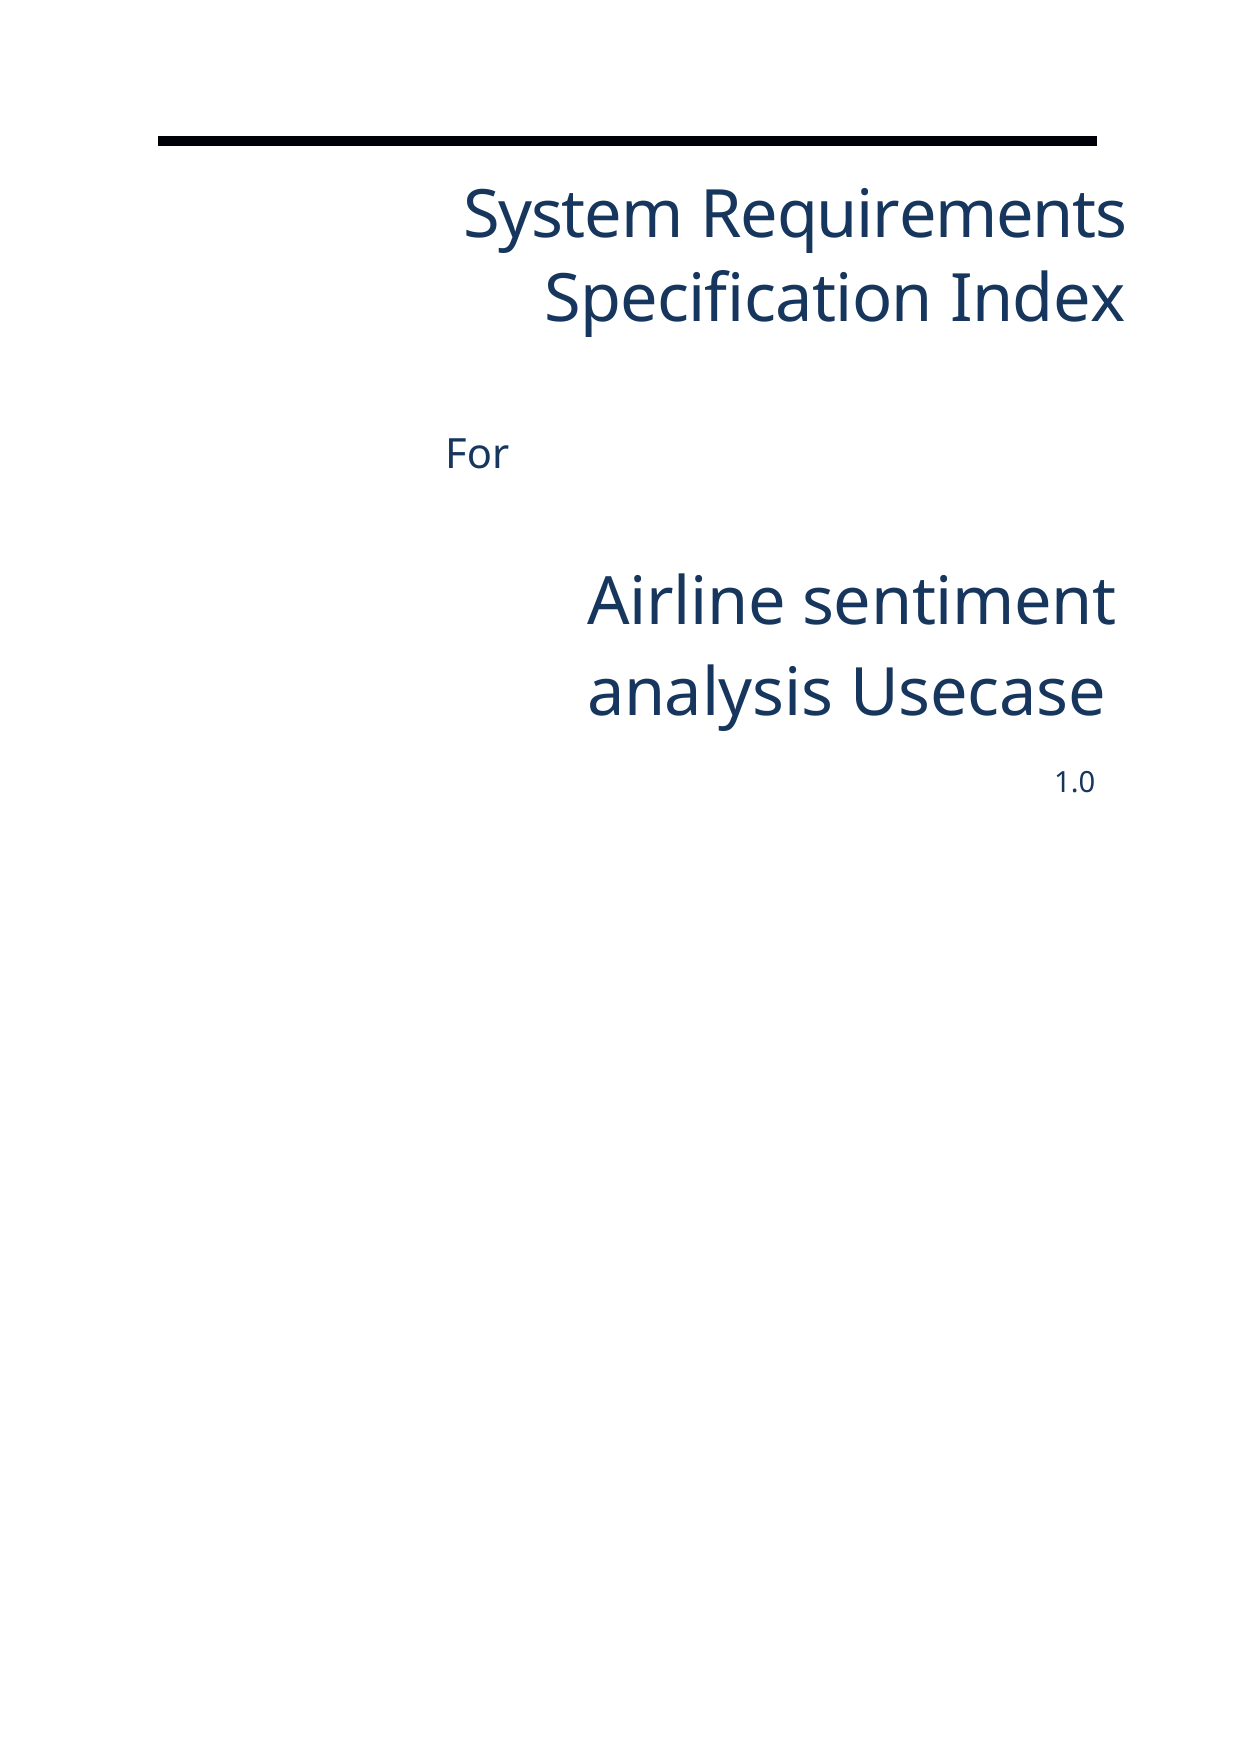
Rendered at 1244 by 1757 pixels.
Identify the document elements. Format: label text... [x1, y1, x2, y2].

text 1.0 [513, 761, 1095, 801]
title Airline sentiment analysis Usecase [587, 553, 1237, 735]
title System Requirements Specification Index [463, 168, 1237, 341]
text For [127, 424, 509, 481]
